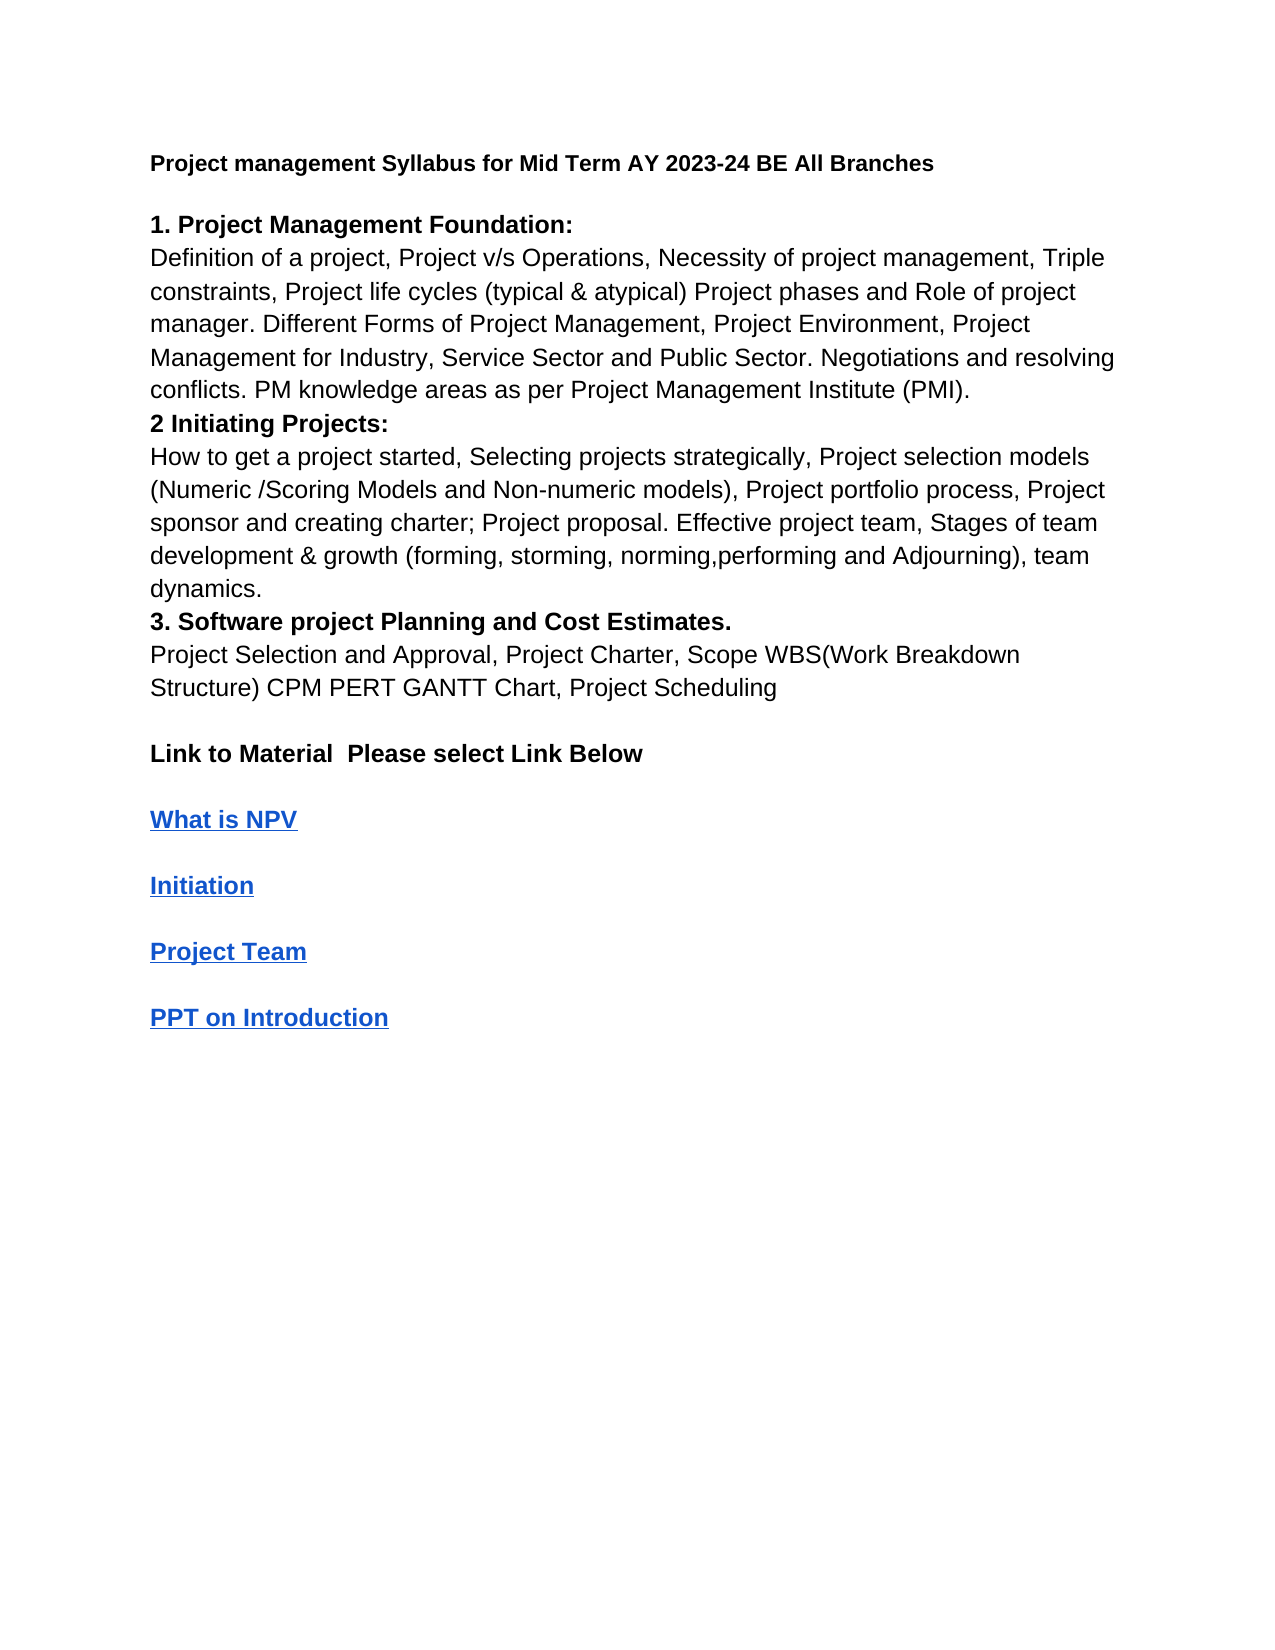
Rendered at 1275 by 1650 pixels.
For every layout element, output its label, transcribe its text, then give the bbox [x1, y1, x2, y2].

text What is NPV [150, 805, 1125, 833]
text 3. Software project Planning and Cost Estimates. [150, 607, 1125, 635]
text Link to Material Please select Link Below [150, 739, 1125, 767]
text Project Team [150, 937, 1125, 966]
text 1. Project Management Foundation: Definition of a project, Project v/s Operations, Necessity of project management, Triple constraints, Project life cycles (typical & atypical) Project phases and Role of project manager. Different Forms of Project Management, Project Environment, Project Management for Industry, Service Sector and Public Sector. Negotiations and resolving conflicts. PM knowledge areas as per Project Management Institute (PMI). 2 Initiating Projects: How to get a project started, Selecting projects strategically, Project selection models (Numeric /Scoring Models and Non-numeric models), Project portfolio process, Project sponsor and creating charter; Project proposal. Effective project team, Stages of team development & growth (forming, storming, norming,performing and Adjourning), team dynamics. [150, 210, 1125, 602]
text Initiation [150, 871, 1125, 899]
text Project Selection and Approval, Project Charter, Scope WBS(Work Breakdown Structure) CPM PERT GANTT Chart, Project Scheduling [150, 640, 1125, 701]
text Project management Syllabus for Mid Term AY 2023-24 BE All Branches [150, 150, 1125, 176]
text PPT on Introduction [150, 1003, 1125, 1032]
